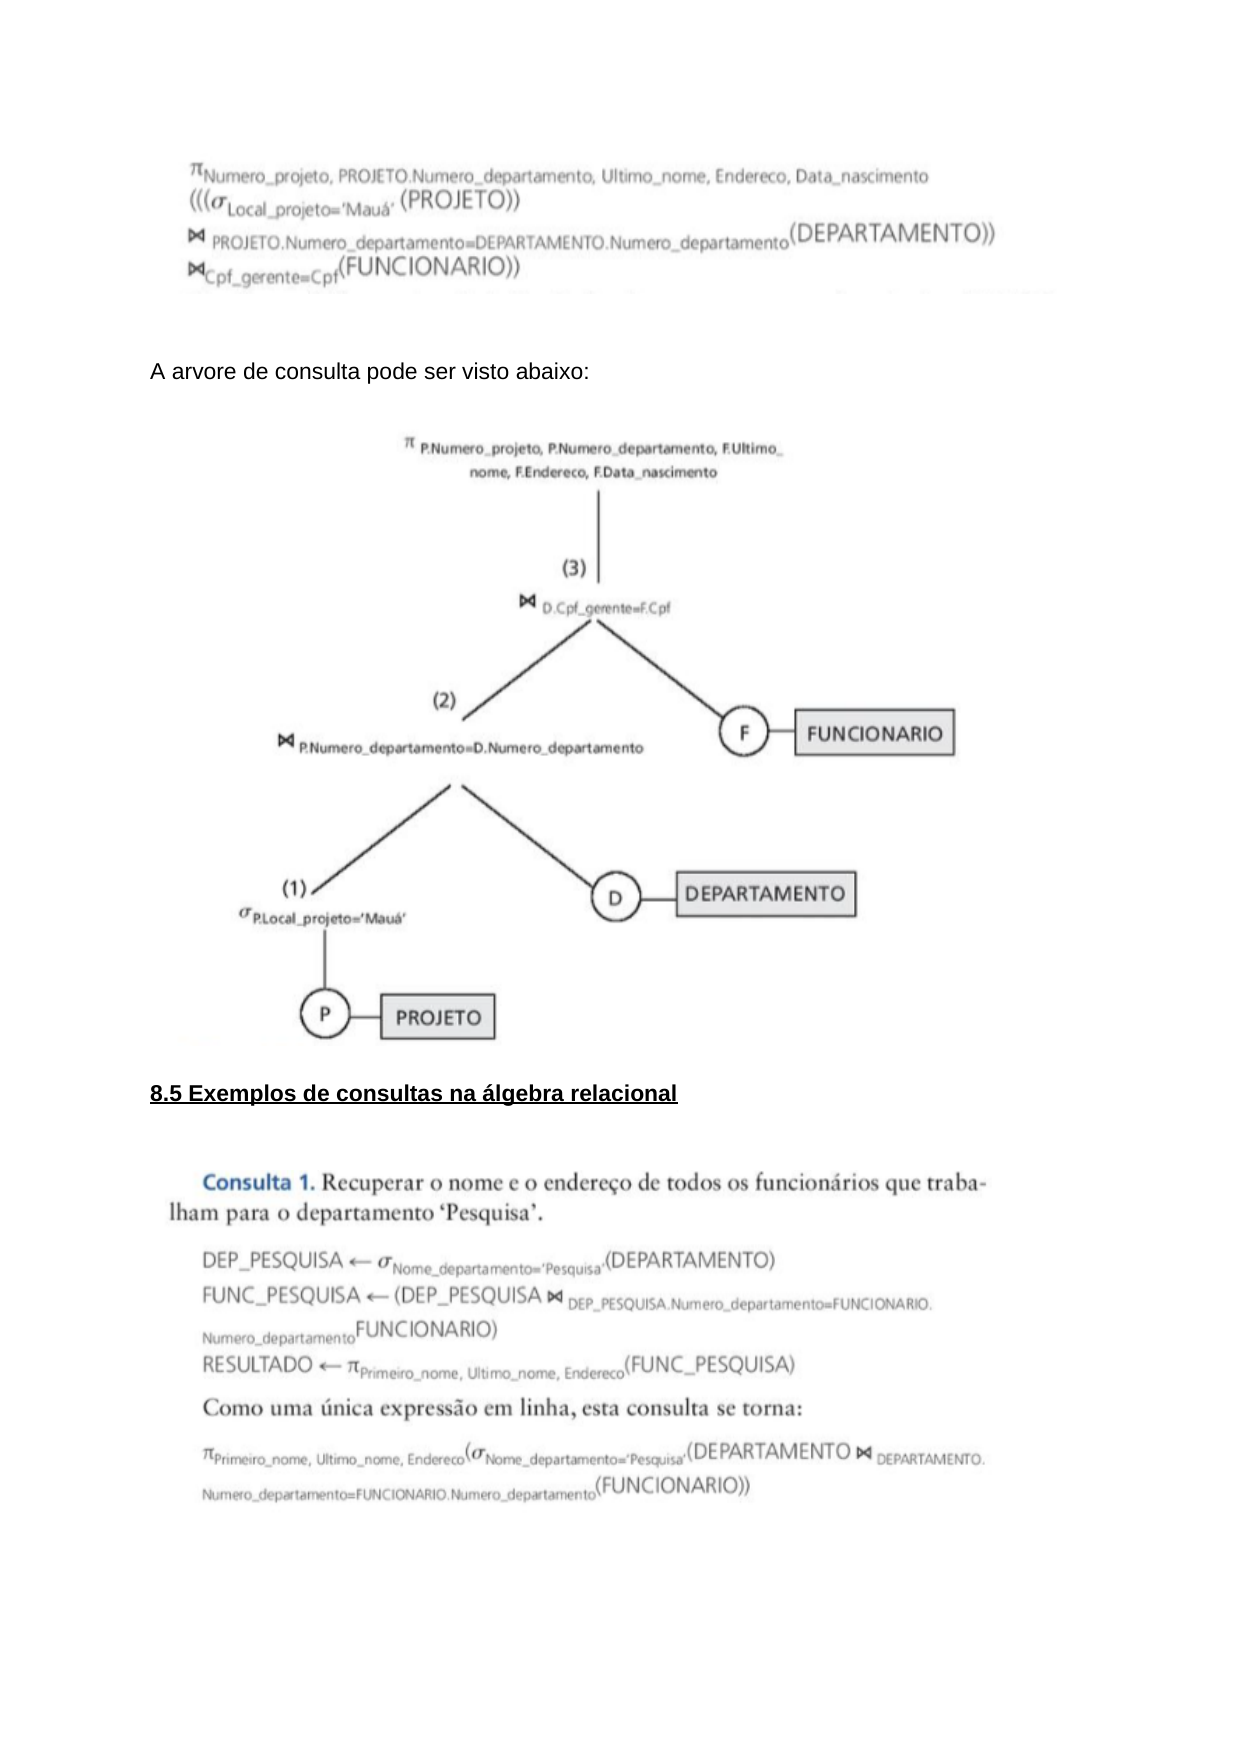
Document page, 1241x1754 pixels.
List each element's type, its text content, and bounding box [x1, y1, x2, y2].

text 8.5 Exemplos de consultas na álgebra relacional [150, 1079, 1090, 1106]
picture [150, 1170, 1091, 1521]
picture [150, 150, 1091, 294]
picture [150, 418, 1091, 1046]
text A arvore de consulta pode ser visto abaixo: [150, 358, 1090, 384]
